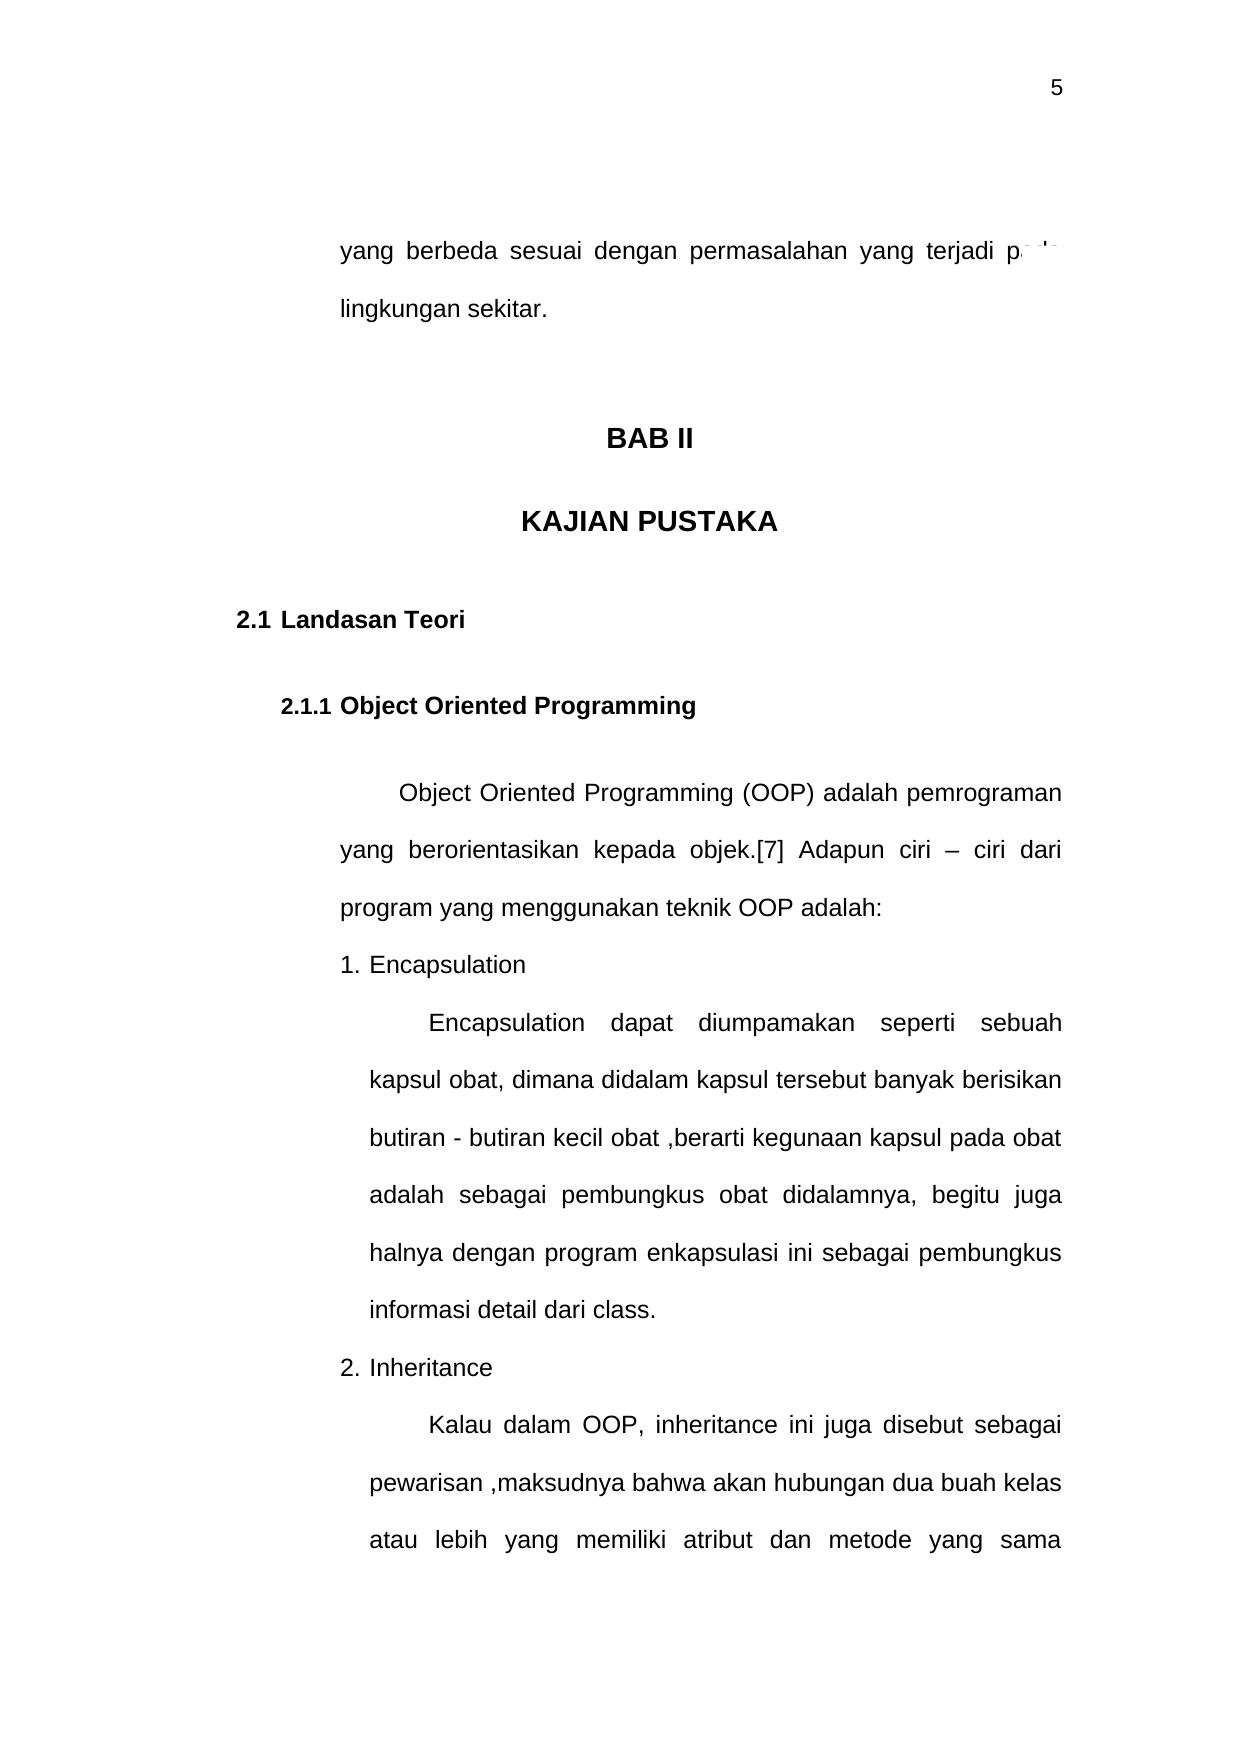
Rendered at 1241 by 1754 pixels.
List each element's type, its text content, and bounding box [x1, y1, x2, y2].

list Object Oriented Programming (OOP) adalah pemrograman yang berorientasikan kepada objek.[7] Adapun ciri – ciri dari program yang menggunakan teknik OOP adalah: [340, 777, 1063, 921]
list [340, 236, 1063, 322]
text BAB II [236, 421, 1063, 454]
text KAJIAN PUSTAKA [236, 504, 1063, 538]
list Object Oriented Programming [281, 691, 1063, 720]
list Landasan Teori [236, 605, 1063, 634]
list Inheritance [340, 1352, 1063, 1381]
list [369, 1410, 1063, 1554]
list Encapsulation dapat diumpamakan seperti sebuah kapsul obat, dimana didalam kapsul tersebut banyak berisikan butiran - butiran kecil obat ,berarti kegunaan kapsul pada obat adalah sebagai pembungkus obat didalamnya, begitu juga halnya dengan program enkapsulasi ini sebagai pembungkus informasi detail dari class. [369, 1007, 1063, 1324]
list Encapsulation [340, 950, 1063, 979]
